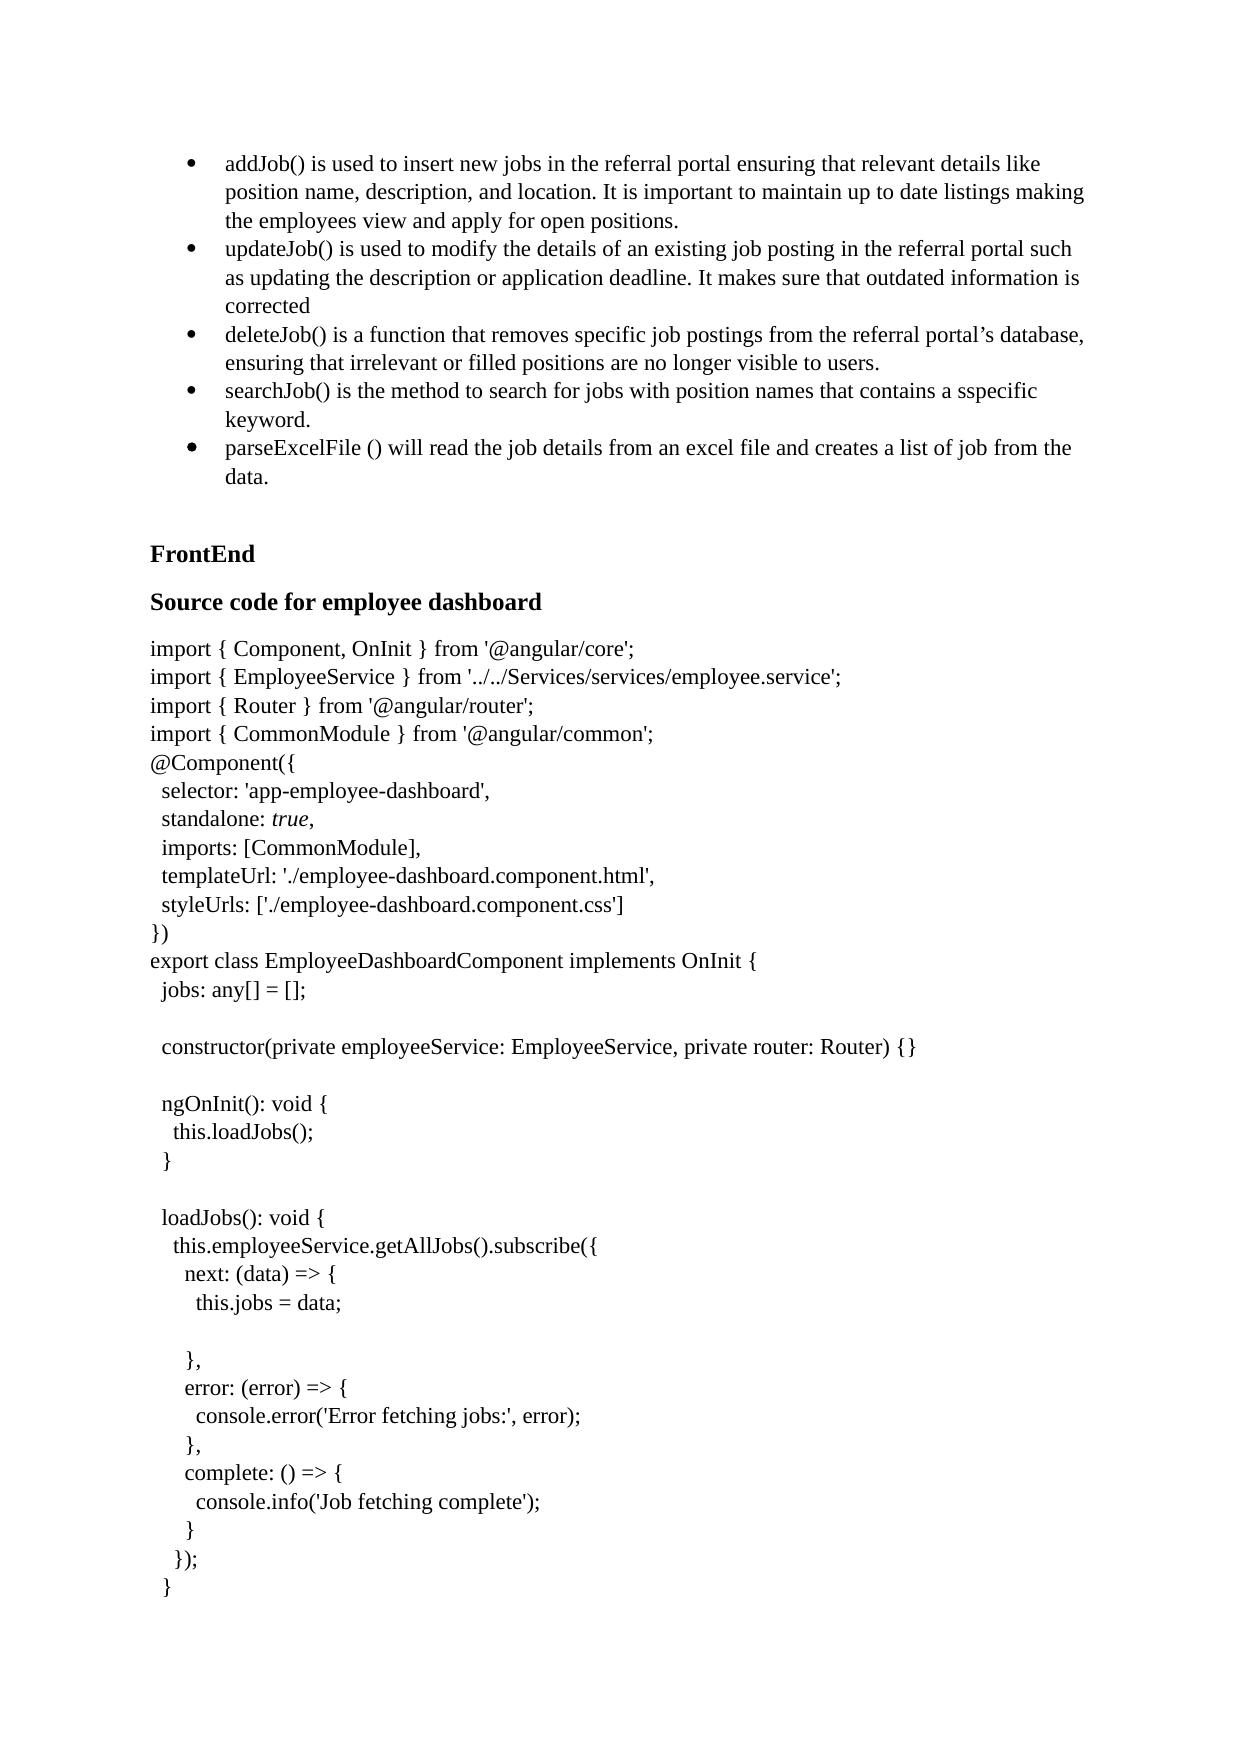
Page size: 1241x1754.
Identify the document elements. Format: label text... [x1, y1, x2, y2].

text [150, 635, 1090, 1599]
list updateJob() is used to modify the details of an existing job posting in the referral portal such as updating the description or application deadline. It makes sure that outdated information is corrected [187, 235, 1090, 318]
text FrontEnd [150, 539, 1090, 568]
text Source code for employee dashboard [150, 587, 1090, 616]
list parseExcelFile () will read the job details from an excel file and creates a list of job from the data. [187, 434, 1090, 489]
list addJob() is used to insert new jobs in the referral portal ensuring that relevant details like position name, description, and location. It is important to maintain up to date listings making the employees view and apply for open positions. [187, 150, 1090, 233]
list deleteJob() is a function that removes specific job postings from the referral portal’s database, ensuring that irrelevant or filled positions are no longer visible to users. [187, 321, 1090, 375]
list searchJob() is the method to search for jobs with position names that contains a sspecific keyword. [187, 377, 1090, 432]
